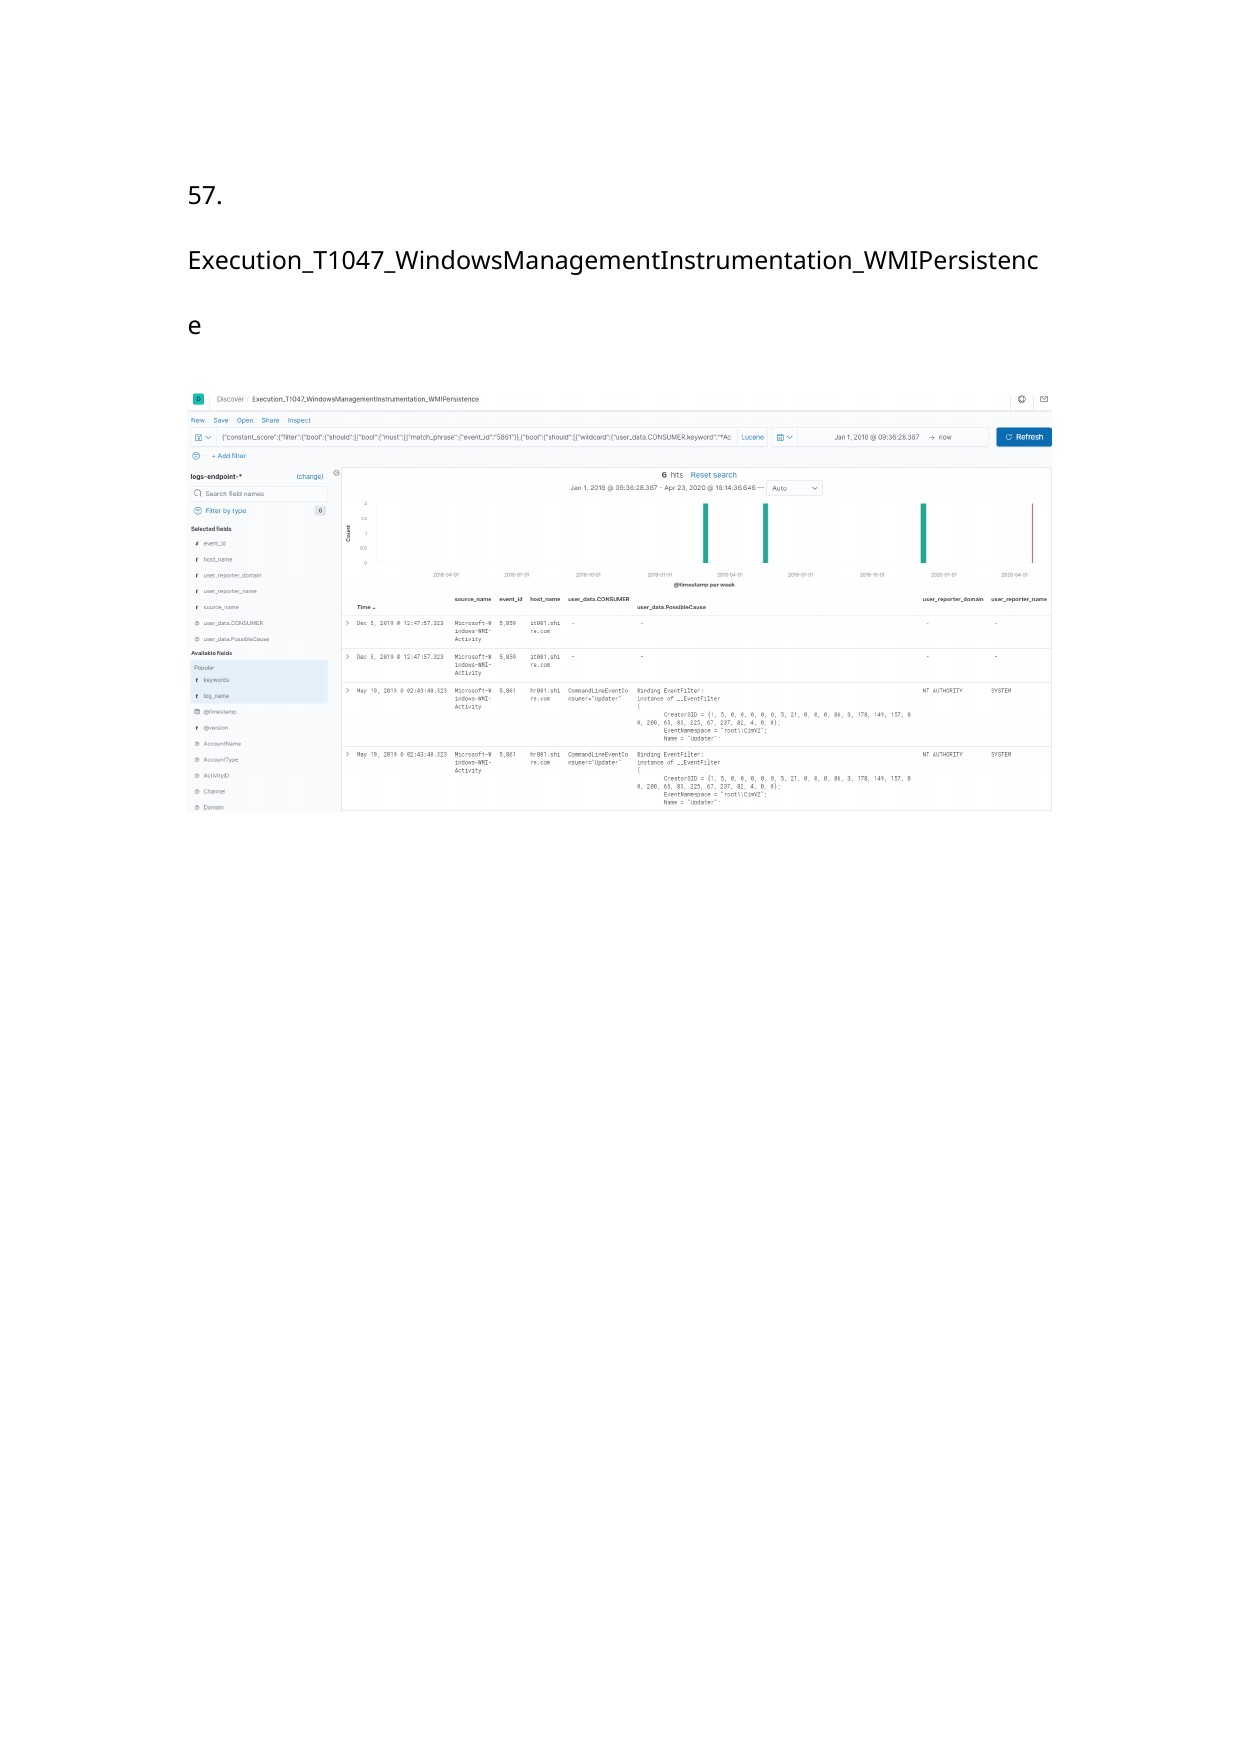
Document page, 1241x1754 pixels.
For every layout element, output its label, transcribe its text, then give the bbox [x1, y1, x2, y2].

picture [187, 389, 1053, 812]
text Execution_T1047_WindowsManagementInstrumentation_WMIPersistence [187, 227, 1053, 357]
text 57. [187, 162, 1053, 227]
